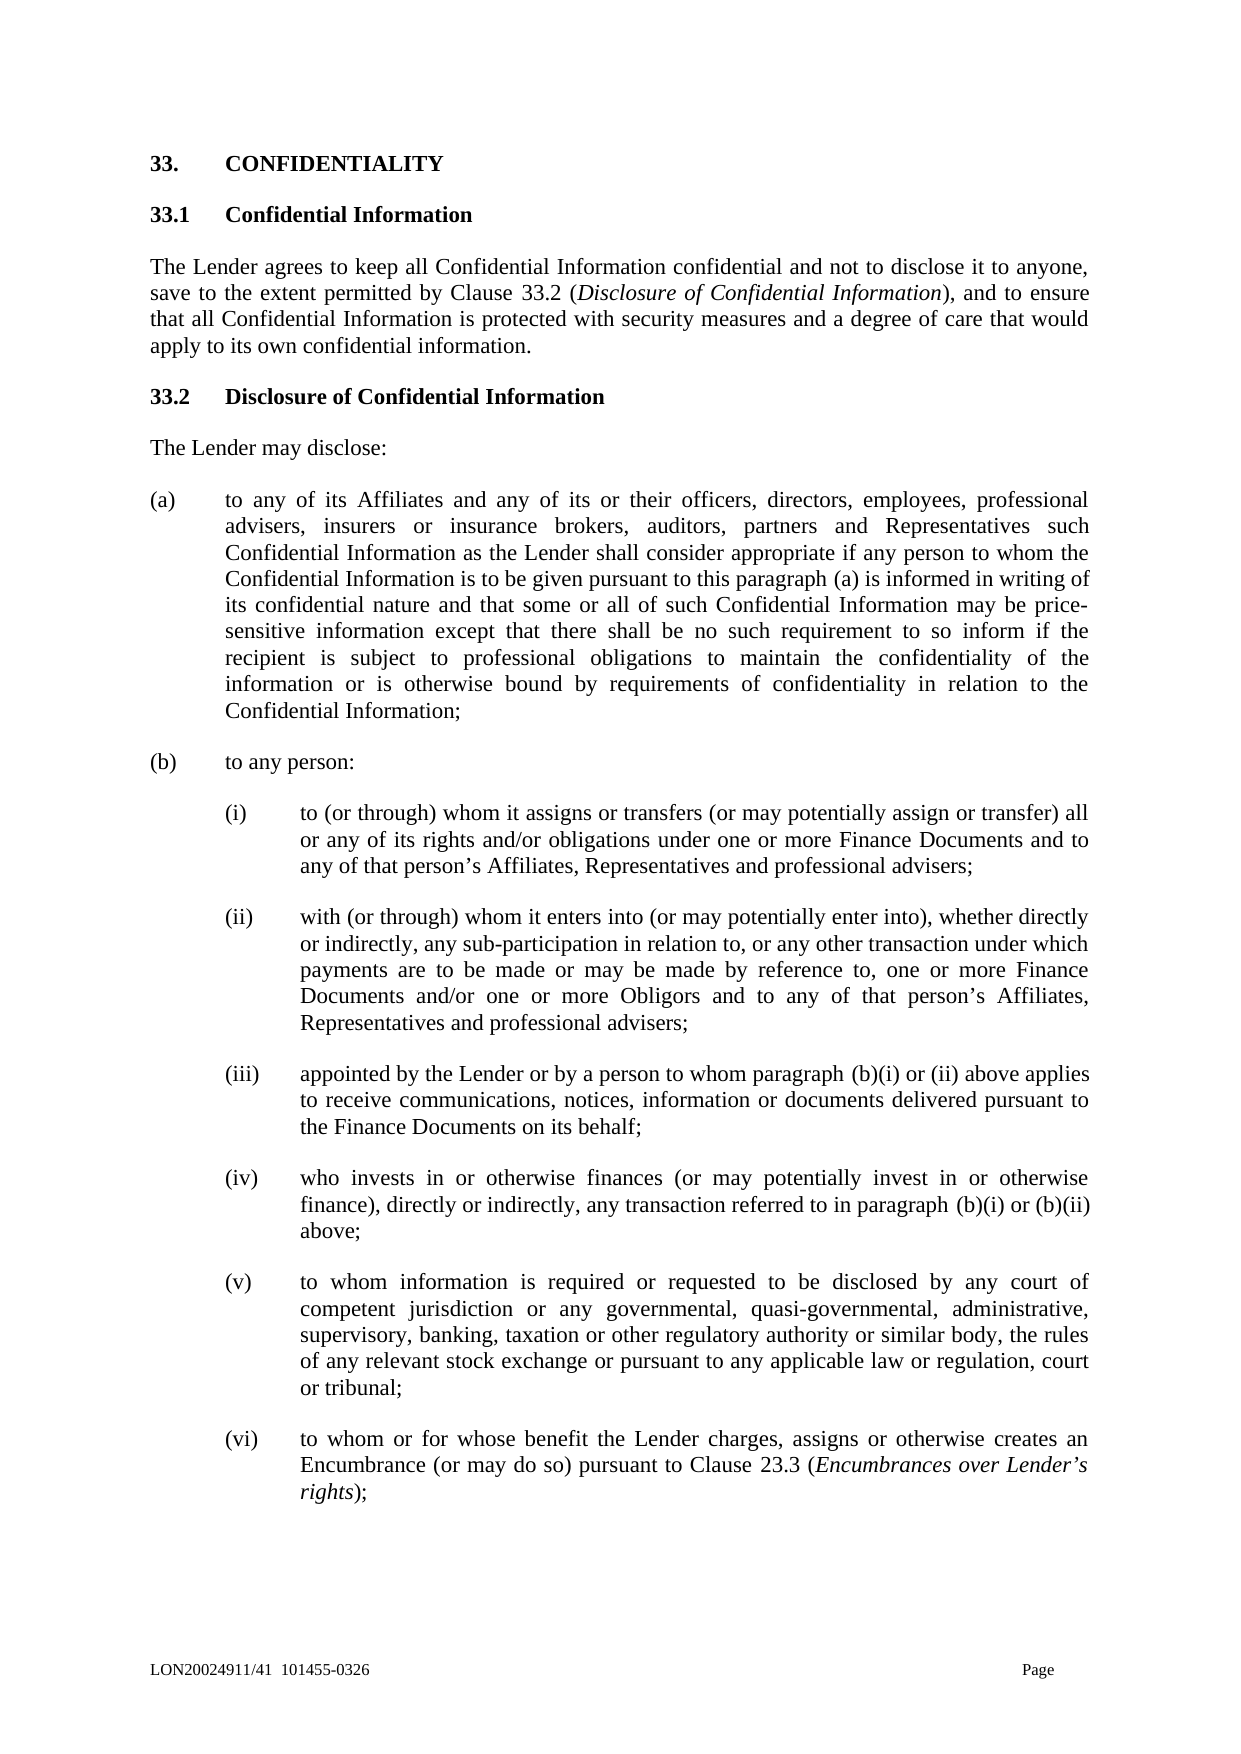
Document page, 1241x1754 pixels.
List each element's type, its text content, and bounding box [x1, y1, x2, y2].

text with (or through) whom it enters into (or may potentially enter into), whether directly or indirectly, any sub-participation in relation to, or any other transaction under which payments are to be made or may be made by reference to, one or more Finance Documents and/or one or more Obligors and to any of that person’s Affiliates, Representatives and professional advisers; [225, 903, 1090, 1035]
text CONFIDENTIALITY [150, 150, 1090, 176]
text to whom or for whose benefit the Lender charges, assigns or otherwise creates an Encumbrance (or may do so) pursuant to Clause 23.3 (Encumbrances over Lender’s rights); [225, 1425, 1090, 1504]
text The Lender agrees to keep all Confidential Information confidential and not to disclose it to anyone, save to the extent permitted by Clause 33.2 (Disclosure of Confidential Information), and to ensure that all Confidential Information is protected with security measures and a degree of care that would apply to its own confidential information. [150, 253, 1090, 358]
text to (or through) whom it assigns or transfers (or may potentially assign or transfer) all or any of its rights and/or obligations under one or more Finance Documents and to any of that person’s Affiliates, Representatives and professional advisers; [225, 799, 1090, 878]
text to any person: [150, 748, 1090, 774]
text Disclosure of Confidential Information [150, 383, 1090, 409]
text appointed by the Lender or by a person to whom paragraph (b)(i) or (ii) above applies to receive communications, notices, information or documents delivered pursuant to the Finance Documents on its behalf; [225, 1060, 1090, 1139]
text Confidential Information [150, 201, 1090, 228]
text to any of its Affiliates and any of its or their officers, directors, employees, professional advisers, insurers or insurance brokers, auditors, partners and Representatives such Confidential Information as the Lender shall consider appropriate if any person to whom the Confidential Information is to be given pursuant to this paragraph (a) is informed in writing of its confidential nature and that some or all of such Confidential Information may be price-sensitive information except that there shall be no such requirement to so inform if the recipient is subject to professional obligations to maintain the confidentiality of the information or is otherwise bound by requirements of confidentiality in relation to the Confidential Information; [150, 486, 1090, 723]
text who invests in or otherwise finances (or may potentially invest in or otherwise finance), directly or indirectly, any transaction referred to in paragraph (b)(i) or (b)(ii) above; [225, 1164, 1090, 1243]
text to whom information is required or requested to be disclosed by any court of competent jurisdiction or any governmental, quasi-governmental, administrative, supervisory, banking, taxation or other regulatory authority or similar body, the rules of any relevant stock exchange or pursuant to any applicable law or regulation, court or tribunal; [225, 1268, 1090, 1400]
text The Lender may disclose: [150, 434, 1090, 461]
